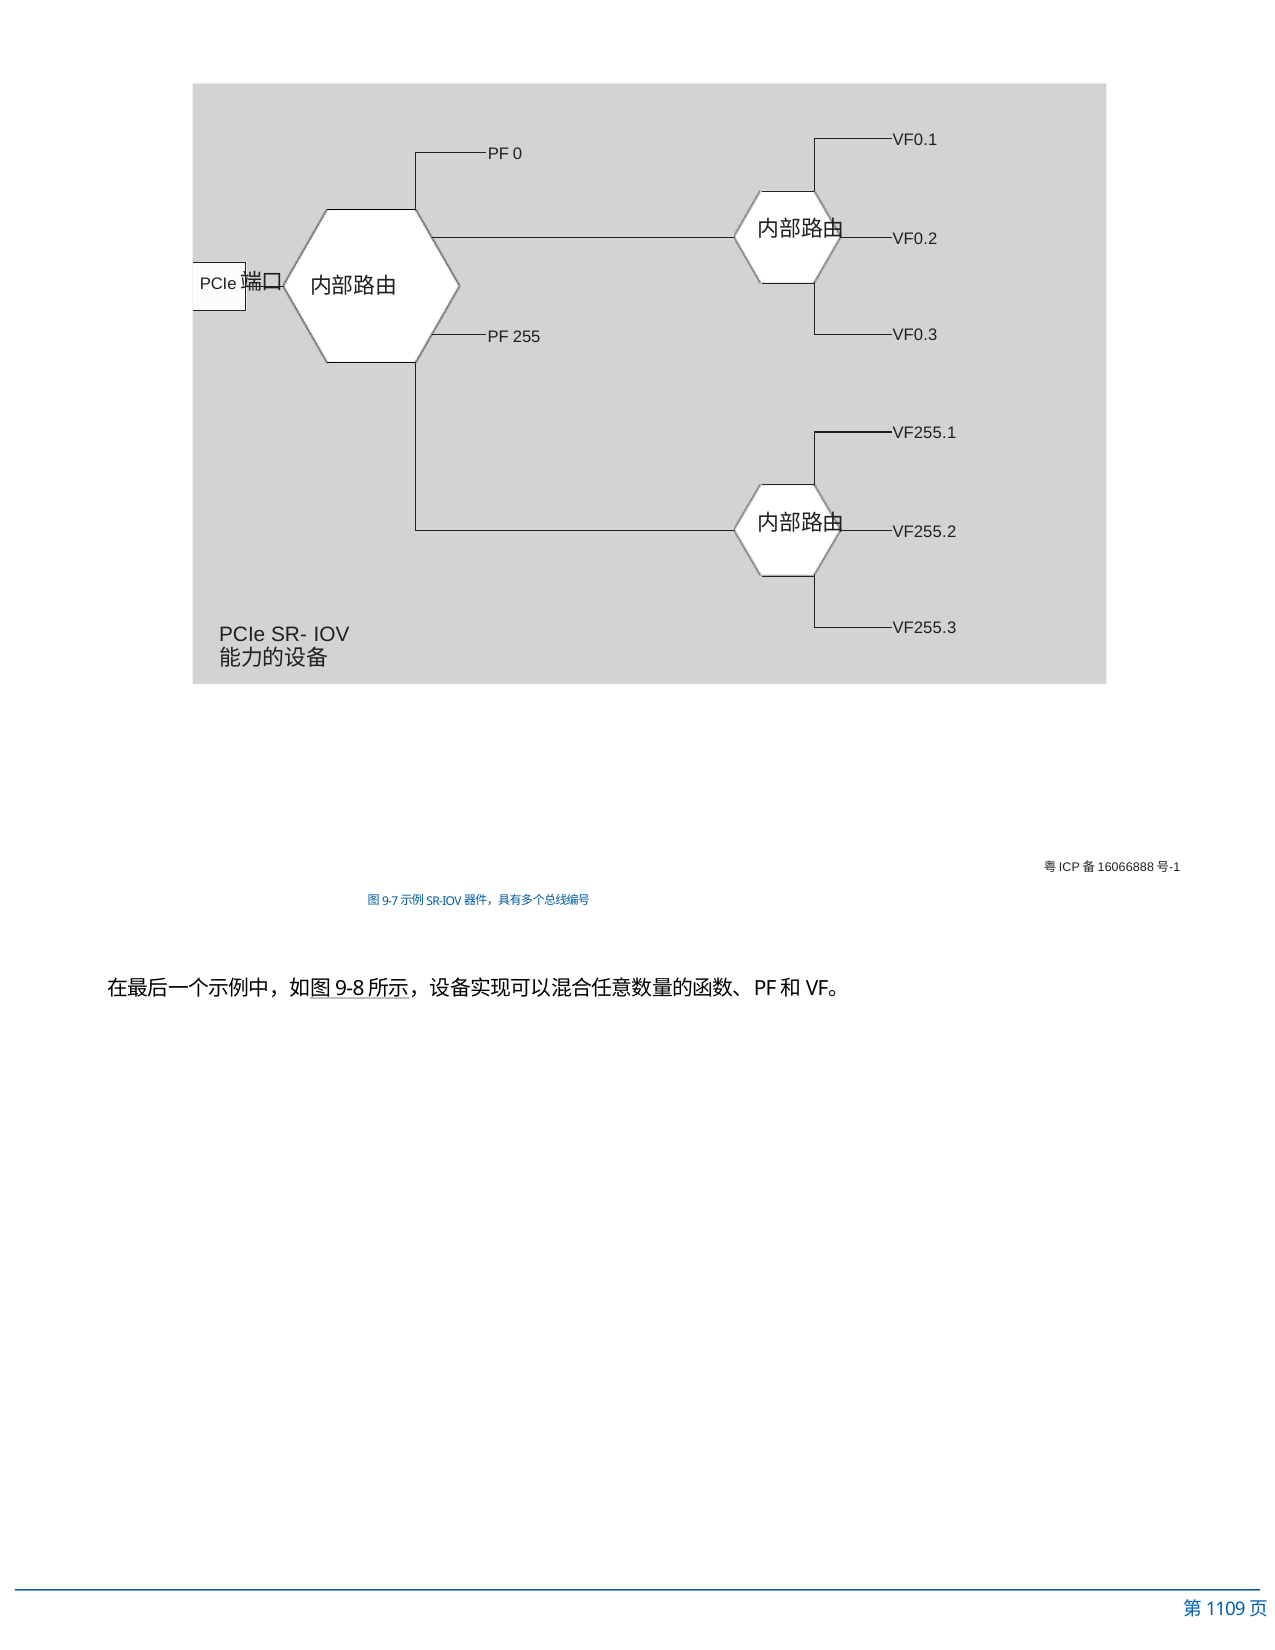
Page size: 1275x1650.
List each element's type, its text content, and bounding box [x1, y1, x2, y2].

picture [734, 190, 842, 284]
picture [734, 483, 842, 577]
picture [14, 1589, 1261, 1593]
text 图9-7示例SR-IOV器件，具有多个总线编号 [367, 893, 1273, 919]
picture [282, 209, 461, 364]
text 在最后一个示例中，如图9-8所示，设备实现可以混合任意数量的函数、PF和VF。 [107, 971, 1273, 1001]
